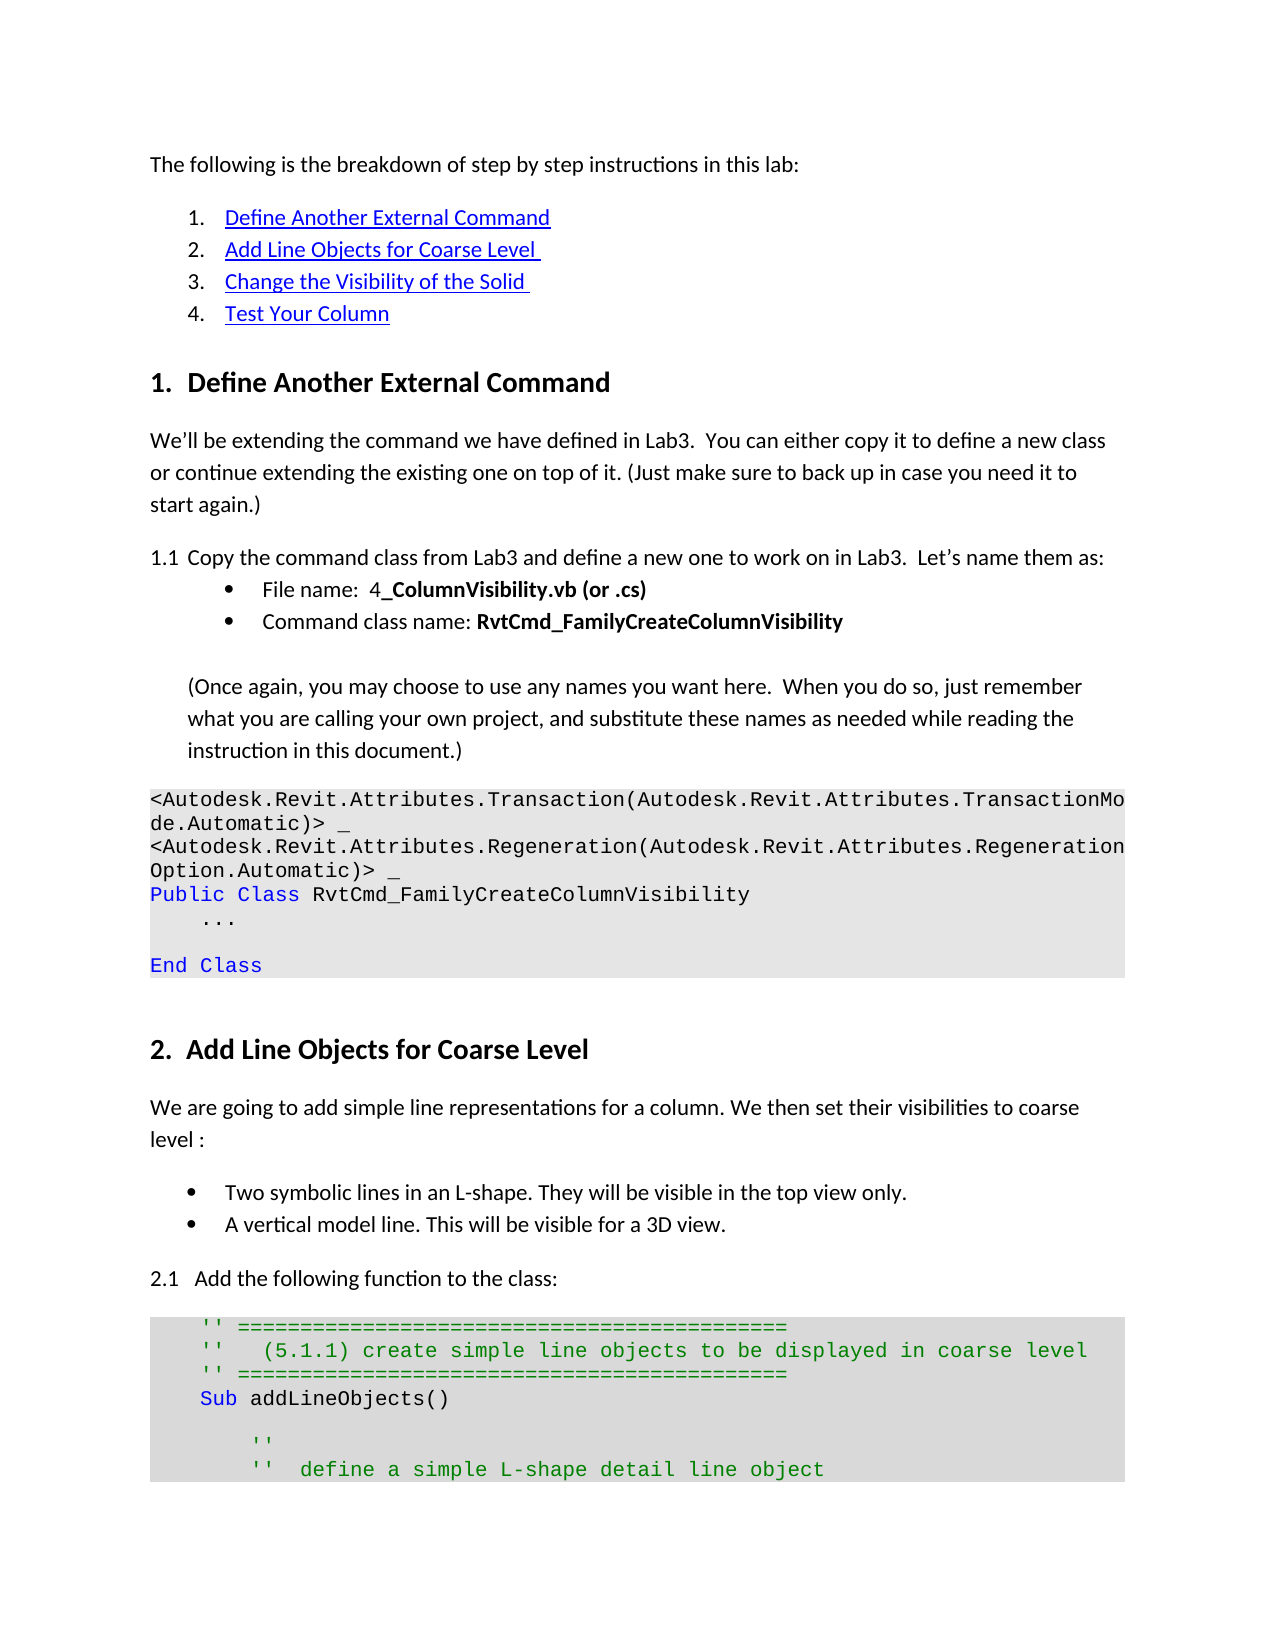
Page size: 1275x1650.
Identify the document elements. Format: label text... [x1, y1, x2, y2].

list Two symbolic lines in an L-shape. They will be visible in the top view only. [187, 1178, 1125, 1206]
text '' define a simple L-shape detail line object [150, 1458, 1125, 1482]
text 2.1 Add the following function to the class: [150, 1264, 1125, 1292]
text '' (5.1.1) create simple line objects to be displayed in coarse level [150, 1340, 1125, 1364]
text End Class [150, 955, 1125, 978]
list Change the Visibility of the Solid [187, 267, 1125, 295]
text The following is the breakdown of step by step instructions in this lab: [150, 150, 1125, 178]
list Test Your Column [187, 299, 1125, 328]
text '' ============================================ [150, 1364, 1125, 1388]
text <Autodesk.Revit.Attributes.Regeneration(Autodesk.Revit.Attributes.RegenerationOption.Automatic)> _ [150, 837, 1125, 884]
list Define Another External Command [187, 203, 1125, 231]
list Copy the command class from Lab3 and define a new one to work on in Lab3. Let’s name them as: [150, 543, 1125, 571]
text 2. Add Line Objects for Coarse Level [150, 1031, 1125, 1067]
list Command class name: RvtCmd_FamilyCreateColumnVisibility [225, 607, 1125, 636]
text Public Class RvtCmd_FamilyCreateColumnVisibility [150, 884, 1125, 907]
list (Once again, you may choose to use any names you want here. When you do so, just remember what you are calling your own project, and substitute these names as needed while reading the instruction in this document.) [187, 672, 1125, 764]
list A vertical model line. This will be visible for a 3D view. [187, 1211, 1125, 1239]
list Define Another External Command [150, 364, 1125, 399]
text We’ll be extending the command we have defined in Lab3. You can either copy it to define a new class or continue extending the existing one on top of it. (Just make sure to back up in case you need it to start again.) [150, 426, 1125, 518]
text <Autodesk.Revit.Attributes.Transaction(Autodesk.Revit.Attributes.TransactionMode.Automatic)> _ [150, 789, 1125, 837]
text '' [150, 1435, 1125, 1458]
text '' ============================================ [150, 1317, 1125, 1340]
text We are going to add simple line representations for a column. We then set their visibilities to coarse level : [150, 1093, 1125, 1153]
text ... [150, 907, 1125, 931]
list Add Line Objects for Coarse Level [187, 235, 1125, 263]
text Sub addLineObjects() [150, 1388, 1125, 1411]
list File name: 4_ColumnVisibility.vb (or .cs) [225, 575, 1125, 603]
